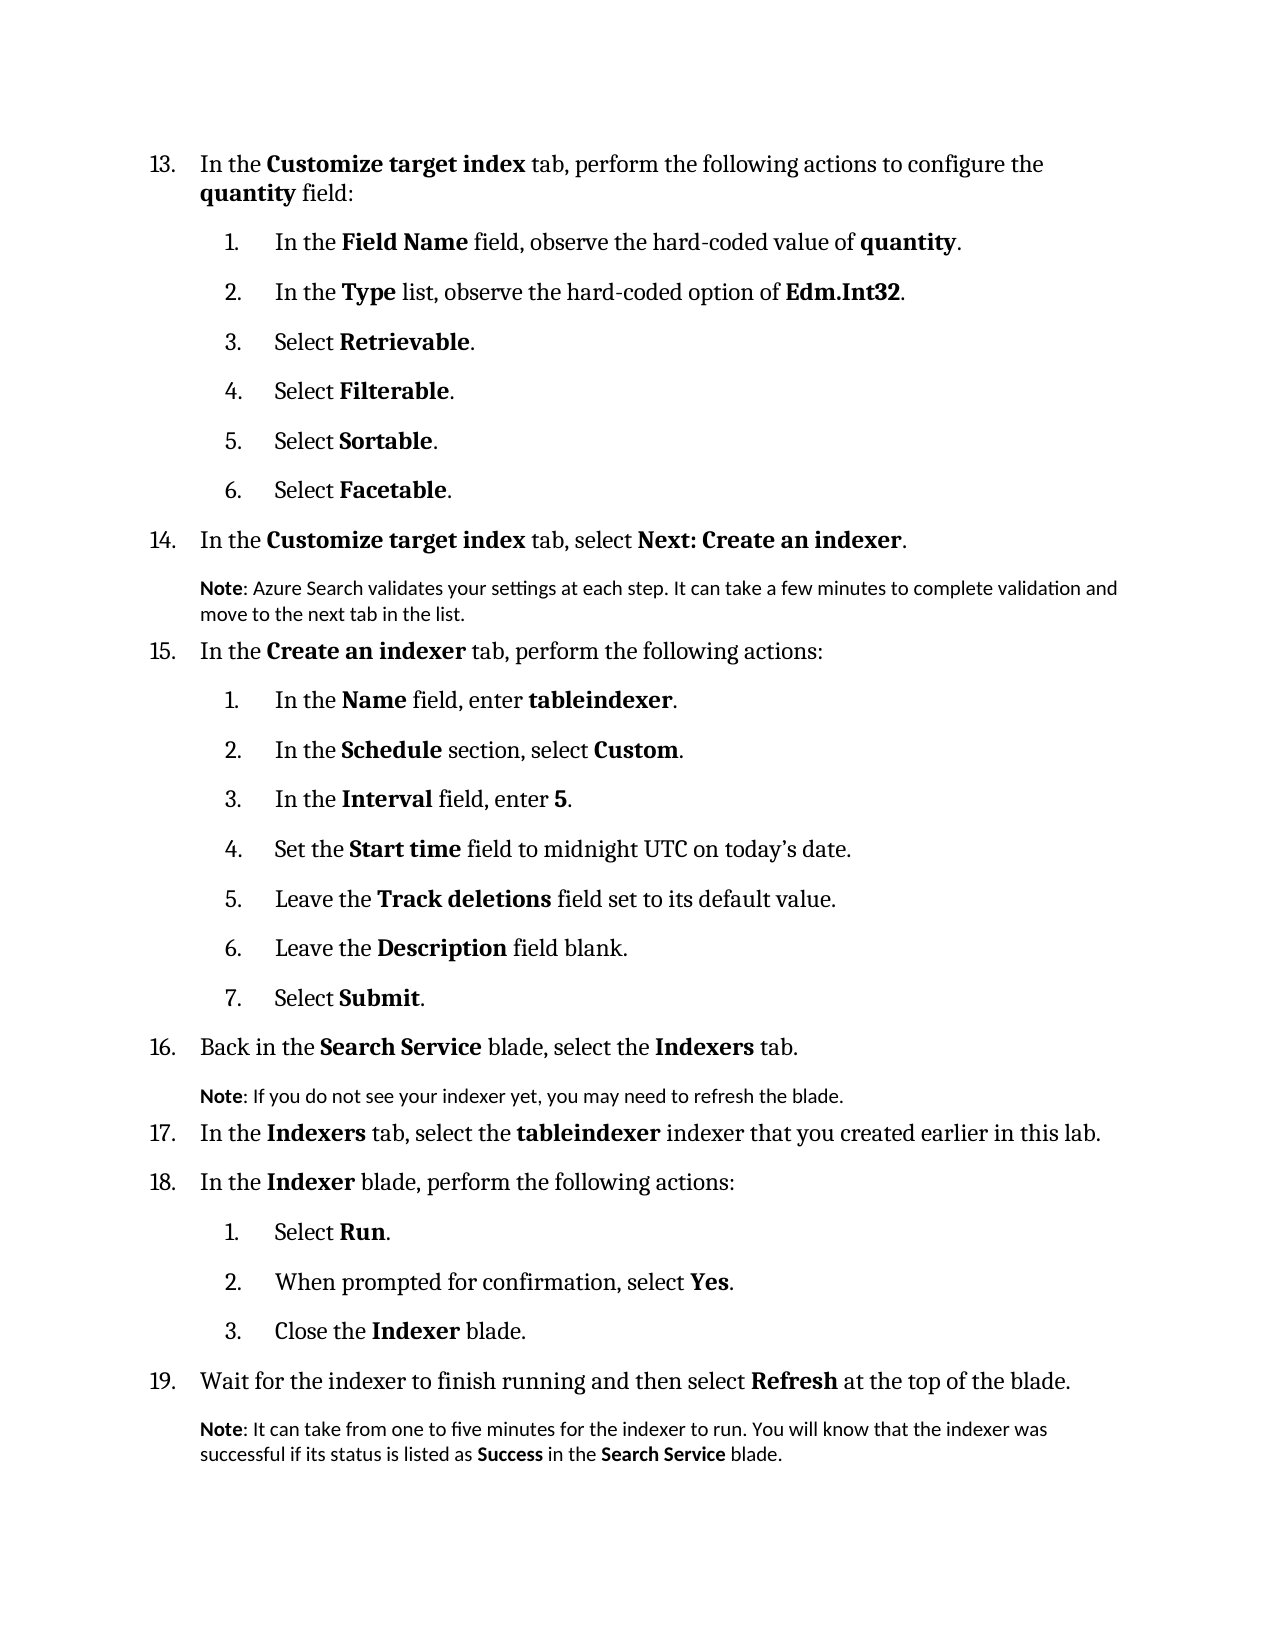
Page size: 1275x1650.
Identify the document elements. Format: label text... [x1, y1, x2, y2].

list Leave the Track deletions field set to its default value. [225, 884, 1125, 913]
list When prompted for confirmation, select Yes. [225, 1267, 1125, 1296]
list Wait for the indexer to finish running and then select Refresh at the top of the blade. [150, 1367, 1125, 1395]
list Leave the Description field blank. [225, 934, 1125, 963]
list Note: If you do not see your indexer yet, you may need to refresh the blade. [150, 1083, 1125, 1108]
list In the Field Name field, observe the hard-coded value of quantity. [225, 228, 1125, 257]
list Back in the Search Service blade, select the Indexers tab. [150, 1033, 1125, 1062]
list In the Interval field, enter 5. [225, 785, 1125, 814]
list In the Customize target index tab, perform the following actions to configure the quantity field: [150, 150, 1125, 207]
list In the Schedule section, select Custom. [225, 736, 1125, 764]
list In the Name field, enter tableindexer. [225, 686, 1125, 715]
list Select Run. [225, 1218, 1125, 1247]
list Note: It can take from one to five minutes for the indexer to run. You will know that the indexer was successful if its status is listed as Success in the Search Service blade. [150, 1416, 1125, 1467]
list In the Indexer blade, perform the following actions: [150, 1168, 1125, 1197]
list Select Filterable. [225, 377, 1125, 406]
list In the Type list, observe the hard-coded option of Edm.Int32. [225, 278, 1125, 307]
list Select Sortable. [225, 427, 1125, 455]
list In the Create an indexer tab, perform the following actions: [150, 637, 1125, 665]
list In the Customize target index tab, select Next: Create an indexer. [150, 526, 1125, 554]
list Note: Azure Search validates your settings at each step. It can take a few minutes to complete validation and move to the next tab in the list. [150, 575, 1125, 626]
list Close the Indexer blade. [225, 1317, 1125, 1346]
list Set the Start time field to midnight UTC on today’s date. [225, 835, 1125, 864]
list Select Submit. [225, 984, 1125, 1012]
list Select Facetable. [225, 476, 1125, 505]
list Select Retrievable. [225, 327, 1125, 356]
list In the Indexers tab, select the tableindexer indexer that you created earlier in this lab. [150, 1119, 1125, 1147]
